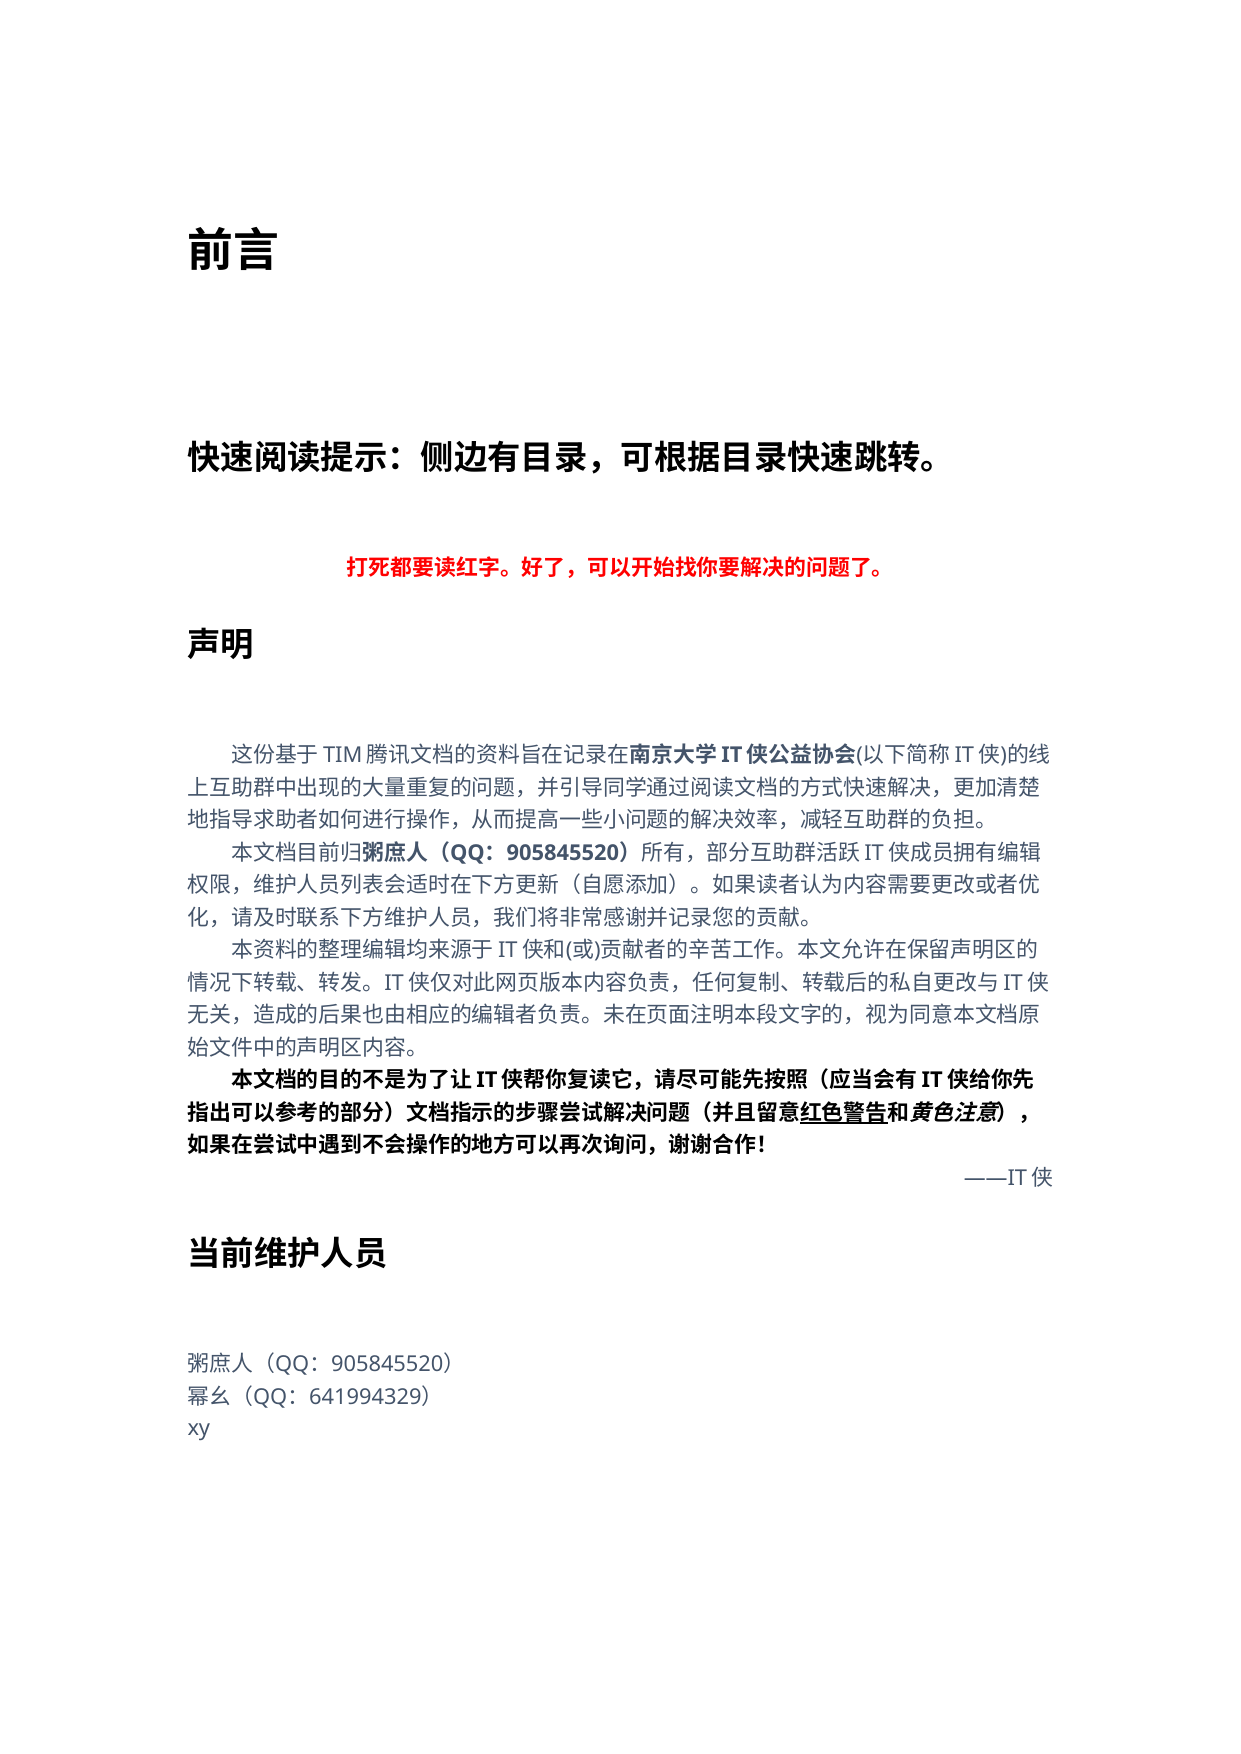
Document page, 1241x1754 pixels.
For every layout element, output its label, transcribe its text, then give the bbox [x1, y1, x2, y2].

subtitle 前言 [187, 197, 1053, 295]
text xy [187, 1411, 1053, 1443]
subtitle 快速阅读提示：侧边有目录，可根据目录快速跳转。 [187, 423, 1053, 488]
text 粥庶人（QQ：905845520） [187, 1346, 1053, 1378]
text 打死都要读红字。好了，可以开始找你要解决的问题了。 [187, 550, 1053, 582]
text 本文档的目的不是为了让IT侠帮你复读它，请尽可能先按照（应当会有IT侠给你先指出可以参考的部分）文档指示的步骤尝试解决问题（并且留意红色警告和黄色注意），如果在尝试中遇到不会操作的地方可以再次询问，谢谢合作！ [187, 1062, 1053, 1159]
text 本资料的整理编辑均来源于IT侠和(或)贡献者的辛苦工作。本文允许在保留声明区的情况下转载、转发。IT侠仅对此网页版本内容负责，任何复制、转载后的私自更改与IT侠无关，造成的后果也由相应的编辑者负责。未在页面注明本段文字的，视为同意本文档原始文件中的声明区内容。 [187, 932, 1053, 1062]
text 本文档目前归粥庶人（QQ：905845520）所有，部分互助群活跃IT侠成员拥有编辑权限，维护人员列表会适时在下方更新（自愿添加）。如果读者认为内容需要更改或者优化，请及时联系下方维护人员，我们将非常感谢并记录您的贡献。 [187, 834, 1053, 932]
text 幂幺（QQ：641994329） [187, 1378, 1053, 1411]
subtitle 当前维护人员 [187, 1219, 1053, 1284]
text ——IT侠 [187, 1159, 1053, 1192]
text 这份基于TIM腾讯文档的资料旨在记录在南京大学IT侠公益协会(以下简称IT侠)的线上互助群中出现的大量重复的问题，并引导同学通过阅读文档的方式快速解决，更加清楚地指导求助者如何进行操作，从而提高一些小问题的解决效率，减轻互助群的负担。 [187, 737, 1053, 834]
subtitle 声明 [187, 609, 1053, 674]
